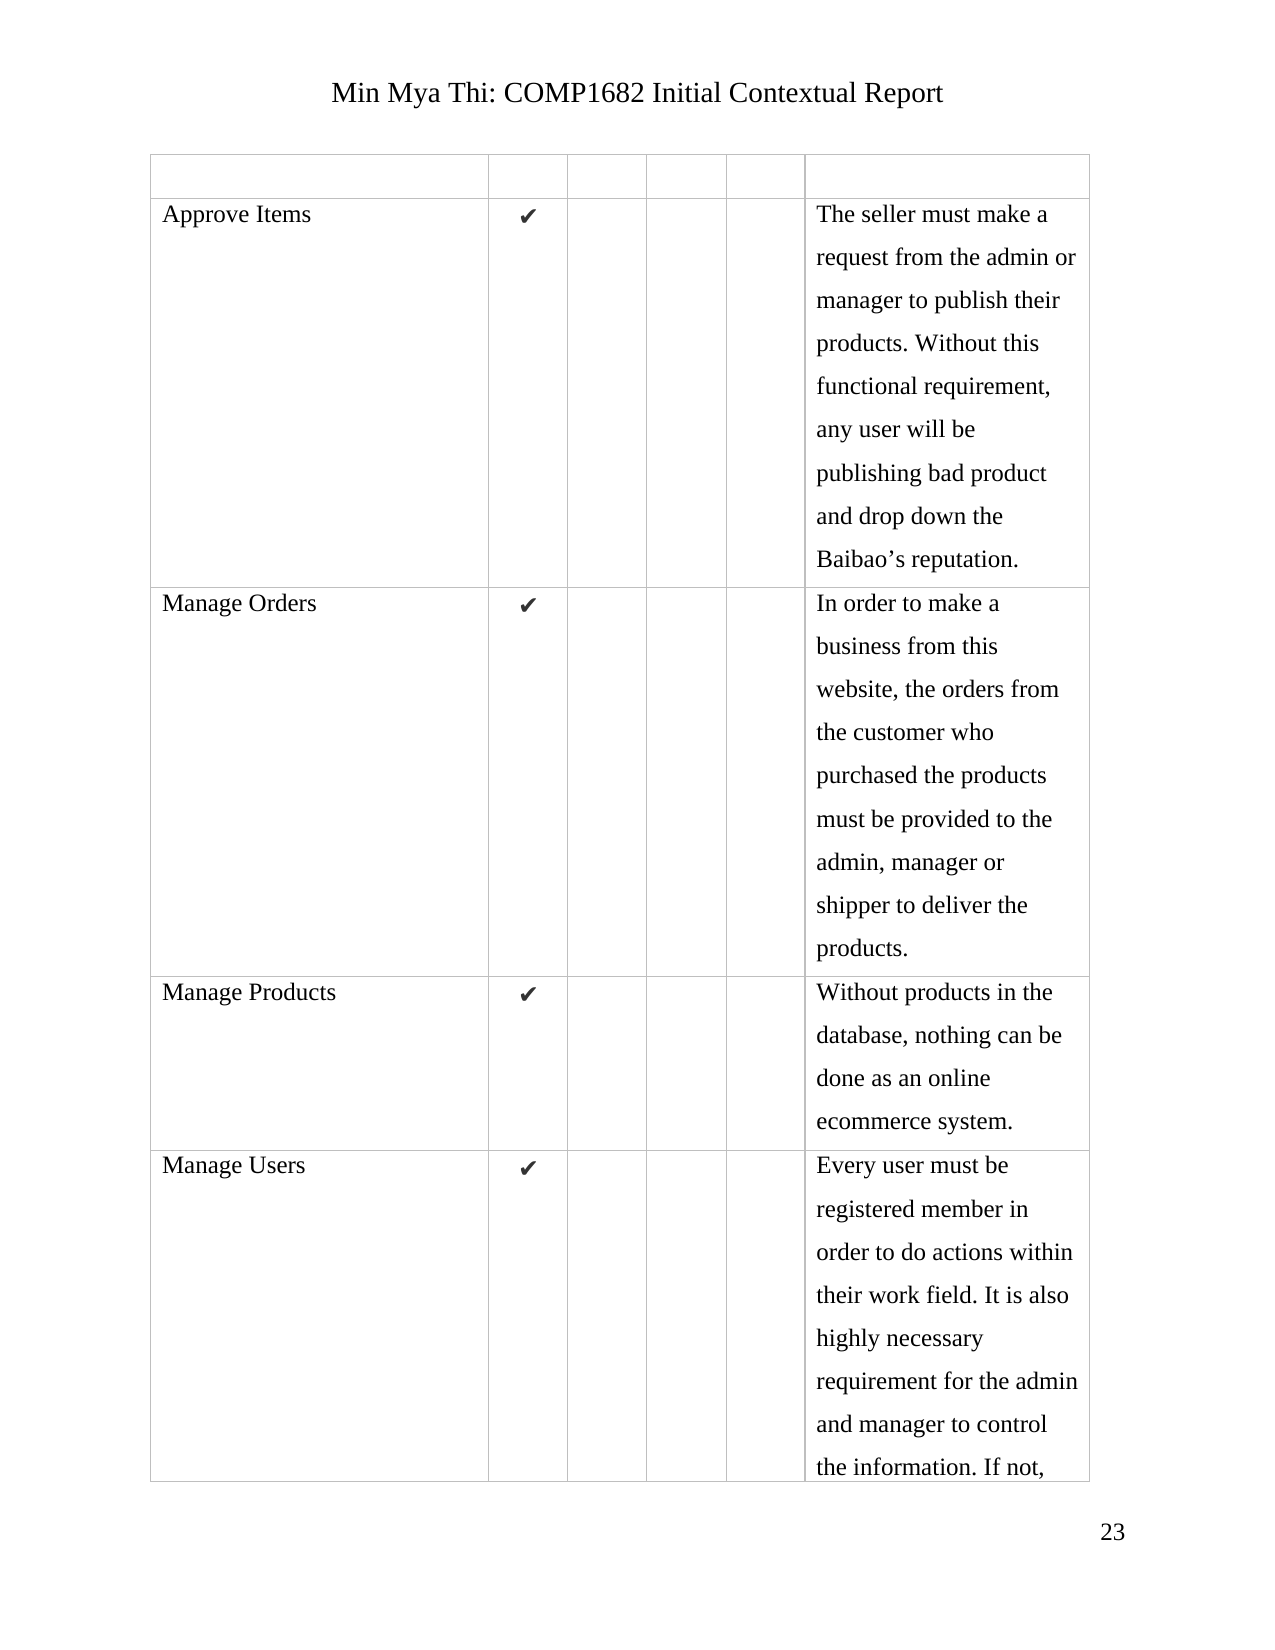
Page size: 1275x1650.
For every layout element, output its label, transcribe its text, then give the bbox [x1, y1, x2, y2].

table_cell C [647, 155, 726, 198]
table_cell [727, 199, 804, 587]
table_cell [568, 1151, 646, 1481]
table_cell [568, 588, 646, 976]
table_cell [647, 588, 726, 976]
table_cell [568, 977, 646, 1149]
table_cell ✔ [489, 1151, 567, 1481]
table_cell The seller must make a request from the admin or manager to publish their products. Without this functional requirement, any user will be publishing bad product and drop down the Baibao’s reputation. [806, 199, 1089, 587]
table_cell Without products in the database, nothing can be done as an online ecommerce system. [806, 977, 1089, 1149]
table_cell ✔ [489, 588, 567, 976]
table_cell [647, 977, 726, 1149]
table_cell ✔ [489, 977, 567, 1149]
table_cell Manage Products [151, 977, 488, 1149]
table_cell M [489, 155, 567, 198]
table_cell [727, 1151, 804, 1481]
table_cell S [568, 155, 646, 198]
table_cell W [727, 155, 804, 198]
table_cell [806, 1151, 1089, 1481]
table_cell Approve Items [151, 199, 488, 587]
table_cell [727, 588, 804, 976]
table_cell [727, 977, 804, 1149]
table_cell [647, 199, 726, 587]
table_cell [568, 199, 646, 587]
table_cell ✔ [489, 199, 567, 587]
table_cell [647, 1151, 726, 1481]
table_cell Manage Users [151, 1151, 488, 1481]
table_cell Manage Orders [151, 588, 488, 976]
table_cell In order to make a business from this website, the orders from the customer who purchased the products must be provided to the admin, manager or shipper to deliver the products. [806, 588, 1089, 976]
